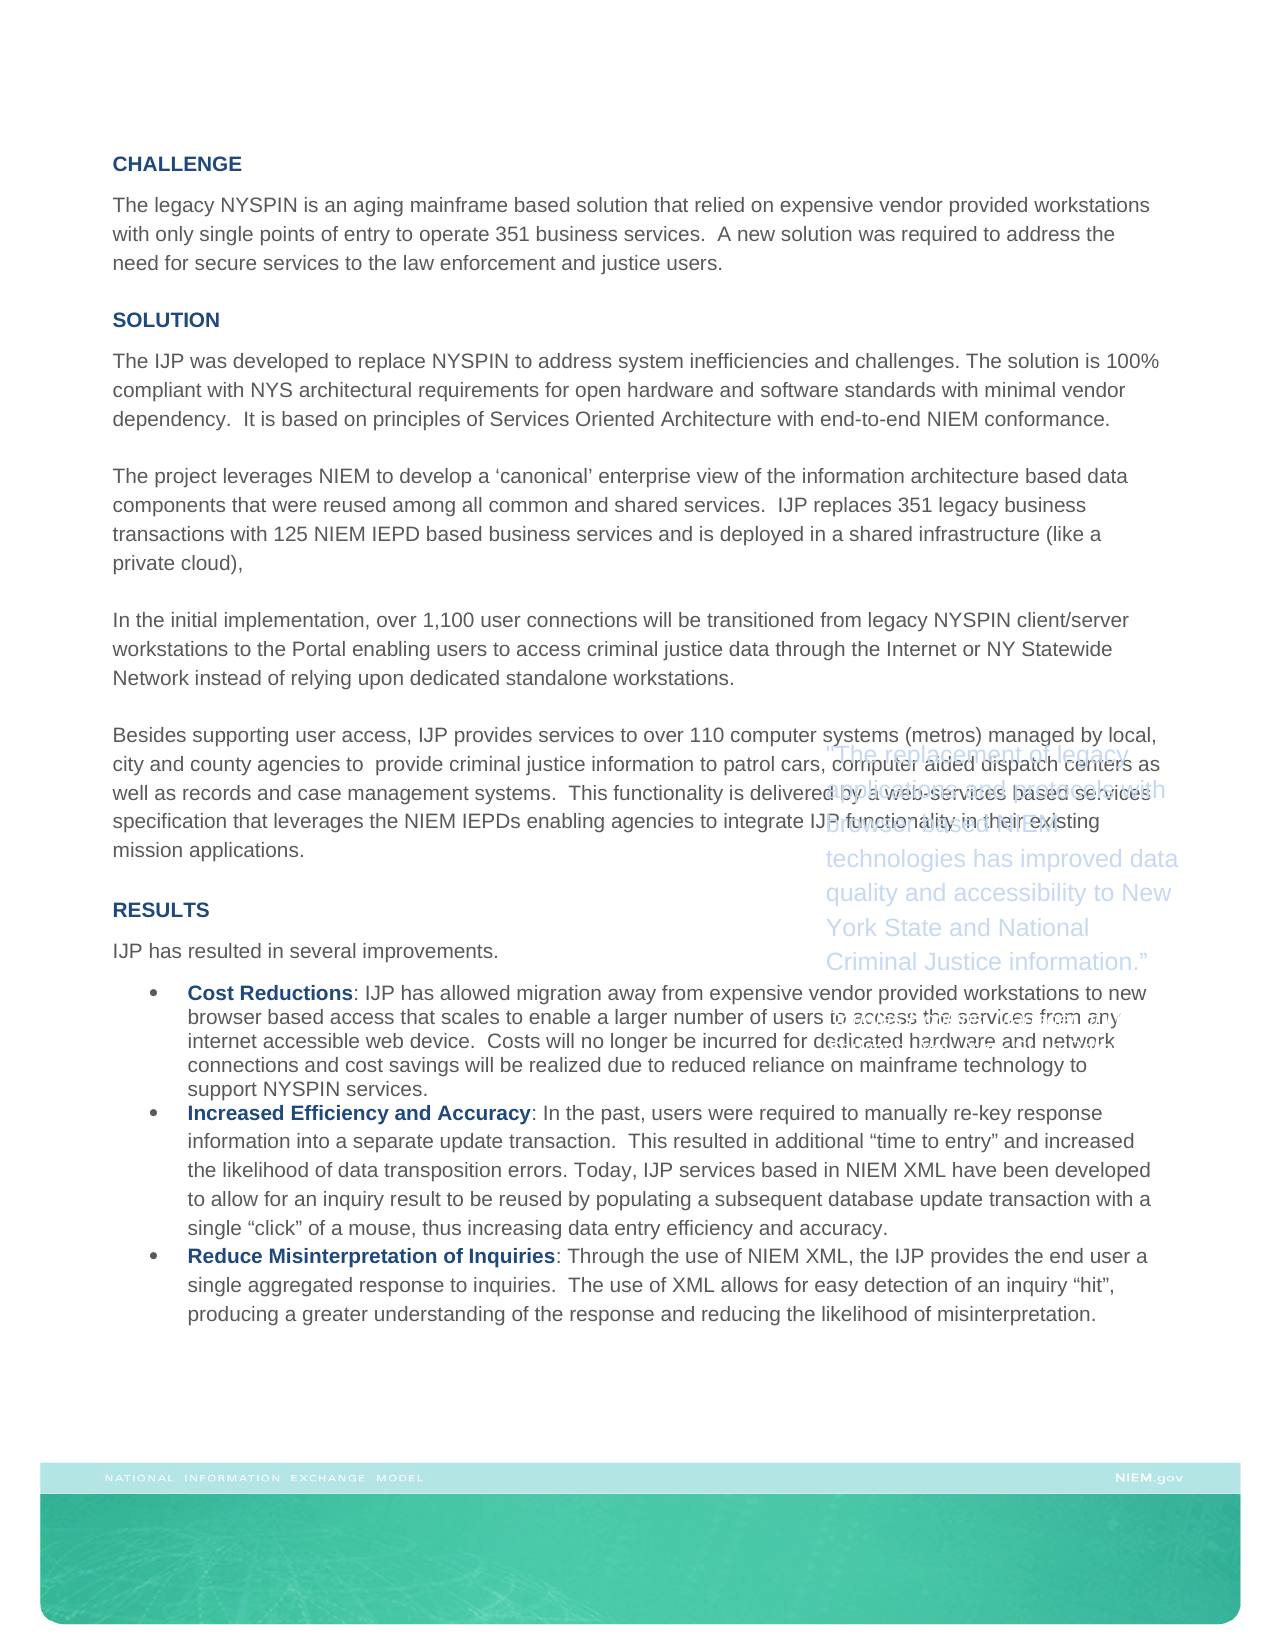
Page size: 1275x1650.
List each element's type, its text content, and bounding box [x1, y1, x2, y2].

subtitle Challenge [112, 152, 1162, 176]
text The IJP was developed to replace NYSPIN to address system inefficiencies and challenges. The solution is 100% compliant with NYS architectural requirements for open hardware and software standards with minimal vendor dependency. It is based on principles of Services Oriented Architecture with end-to-end NIEM conformance. [112, 349, 1162, 431]
text In the initial implementation, over 1,100 user connections will be transitioned from legacy NYSPIN client/server workstations to the Portal enabling users to access criminal justice data through the Internet or NY Statewide Network instead of relying upon dedicated standalone workstations. [112, 608, 1162, 689]
subtitle Results [112, 898, 1162, 922]
picture [3, 1443, 1275, 1650]
text The legacy NYSPIN is an aging mainframe based solution that relied on expensive vendor provided workstations with only single points of entry to operate 351 business services. A new solution was required to address the need for secure services to the law enforcement and justice users. [112, 193, 1162, 274]
subtitle solution [112, 308, 1162, 332]
text The project leverages NIEM to develop a ‘canonical’ enterprise view of the information architecture based data components that were reused among all common and shared services. IJP replaces 351 legacy business transactions with 125 NIEM IEPD based business services and is deployed in a shared infrastructure (like a private cloud), [112, 464, 1162, 574]
list Reduce Misinterpretation of Inquiries: Through the use of NIEM XML, the IJP provides the end user a single aggregated response to inquiries. The use of XML allows for easy detection of an inquiry “hit”, producing a greater understanding of the response and reducing the likelihood of misinterpretation. [150, 1244, 1162, 1326]
text IJP has resulted in several improvements. [112, 939, 1162, 963]
list Cost Reductions: IJP has allowed migration away from expensive vendor provided workstations to new browser based access that scales to enable a larger number of users to access the services from any internet accessible web device. Costs will no longer be incurred for dedicated hardware and network connections and cost savings will be realized due to reduced reliance on mainframe technology to support NYSPIN services. [150, 980, 1162, 1100]
text Besides supporting user access, IJP provides services to over 110 computer systems (metros) managed by local, city and county agencies to provide criminal justice information to patrol cars, computer aided dispatch centers as well as records and case management systems. This functionality is delivered by a web-services based services specification that leverages the NIEM IEPDs enabling agencies to integrate IJP functionality in their existing mission applications. [112, 723, 1162, 862]
list Increased Efficiency and Accuracy: In the past, users were required to manually re-key response information into a separate update transaction. This resulted in additional “time to entry” and increased the likelihood of data transposition errors. Today, IJP services based in NIEM XML have been developed to allow for an inquiry result to be reused by populating a subsequent database update transaction with a single “click” of a mouse, thus increasing data entry efficiency and accuracy. [150, 1100, 1162, 1239]
